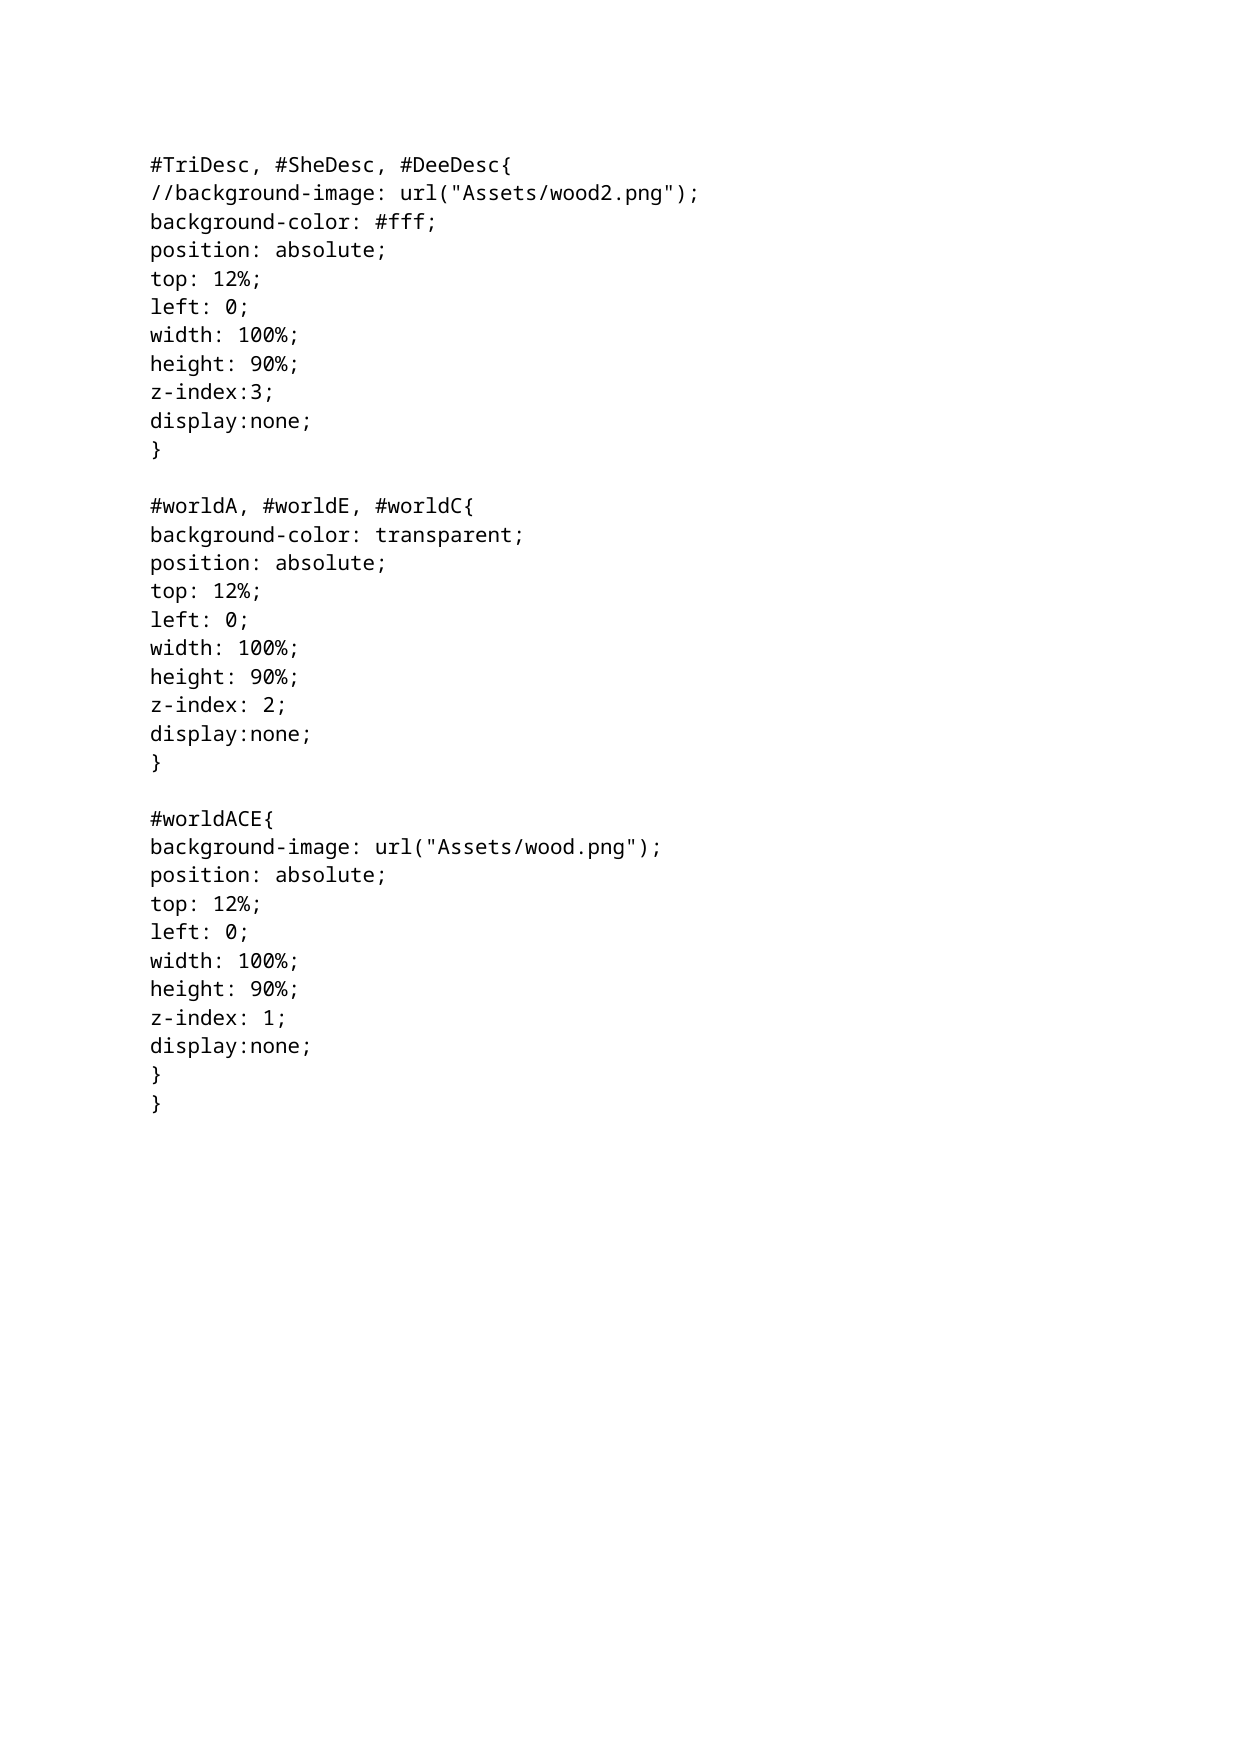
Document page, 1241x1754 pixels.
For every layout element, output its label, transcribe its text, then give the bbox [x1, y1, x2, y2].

text //background-image: url("Assets/wood2.png"); [150, 178, 1090, 207]
text background-image: url("Assets/wood.png"); [150, 832, 1090, 861]
text display:none; [150, 1031, 1090, 1059]
text left: 0; [150, 917, 1090, 946]
text top: 12%; [150, 264, 1090, 292]
text position: absolute; [150, 235, 1090, 264]
text #worldA, #worldE, #worldC{ [150, 491, 1090, 520]
text display:none; [150, 406, 1090, 434]
text background-color: transparent; [150, 520, 1090, 548]
text position: absolute; [150, 861, 1090, 889]
text z-index: 2; [150, 690, 1090, 719]
text } [150, 1088, 1090, 1116]
text z-index:3; [150, 377, 1090, 406]
text display:none; [150, 719, 1090, 747]
text } [150, 434, 1090, 463]
text #TriDesc, #SheDesc, #DeeDesc{ [150, 150, 1090, 178]
text height: 90%; [150, 662, 1090, 690]
text left: 0; [150, 292, 1090, 321]
text width: 100%; [150, 946, 1090, 974]
text width: 100%; [150, 633, 1090, 662]
text } [150, 747, 1090, 776]
text top: 12%; [150, 577, 1090, 605]
text height: 90%; [150, 349, 1090, 377]
text } [150, 1059, 1090, 1088]
text top: 12%; [150, 889, 1090, 917]
text left: 0; [150, 605, 1090, 633]
text #worldACE{ [150, 804, 1090, 832]
text position: absolute; [150, 548, 1090, 577]
text height: 90%; [150, 974, 1090, 1003]
text width: 100%; [150, 321, 1090, 349]
text background-color: #fff; [150, 207, 1090, 235]
text z-index: 1; [150, 1003, 1090, 1031]
